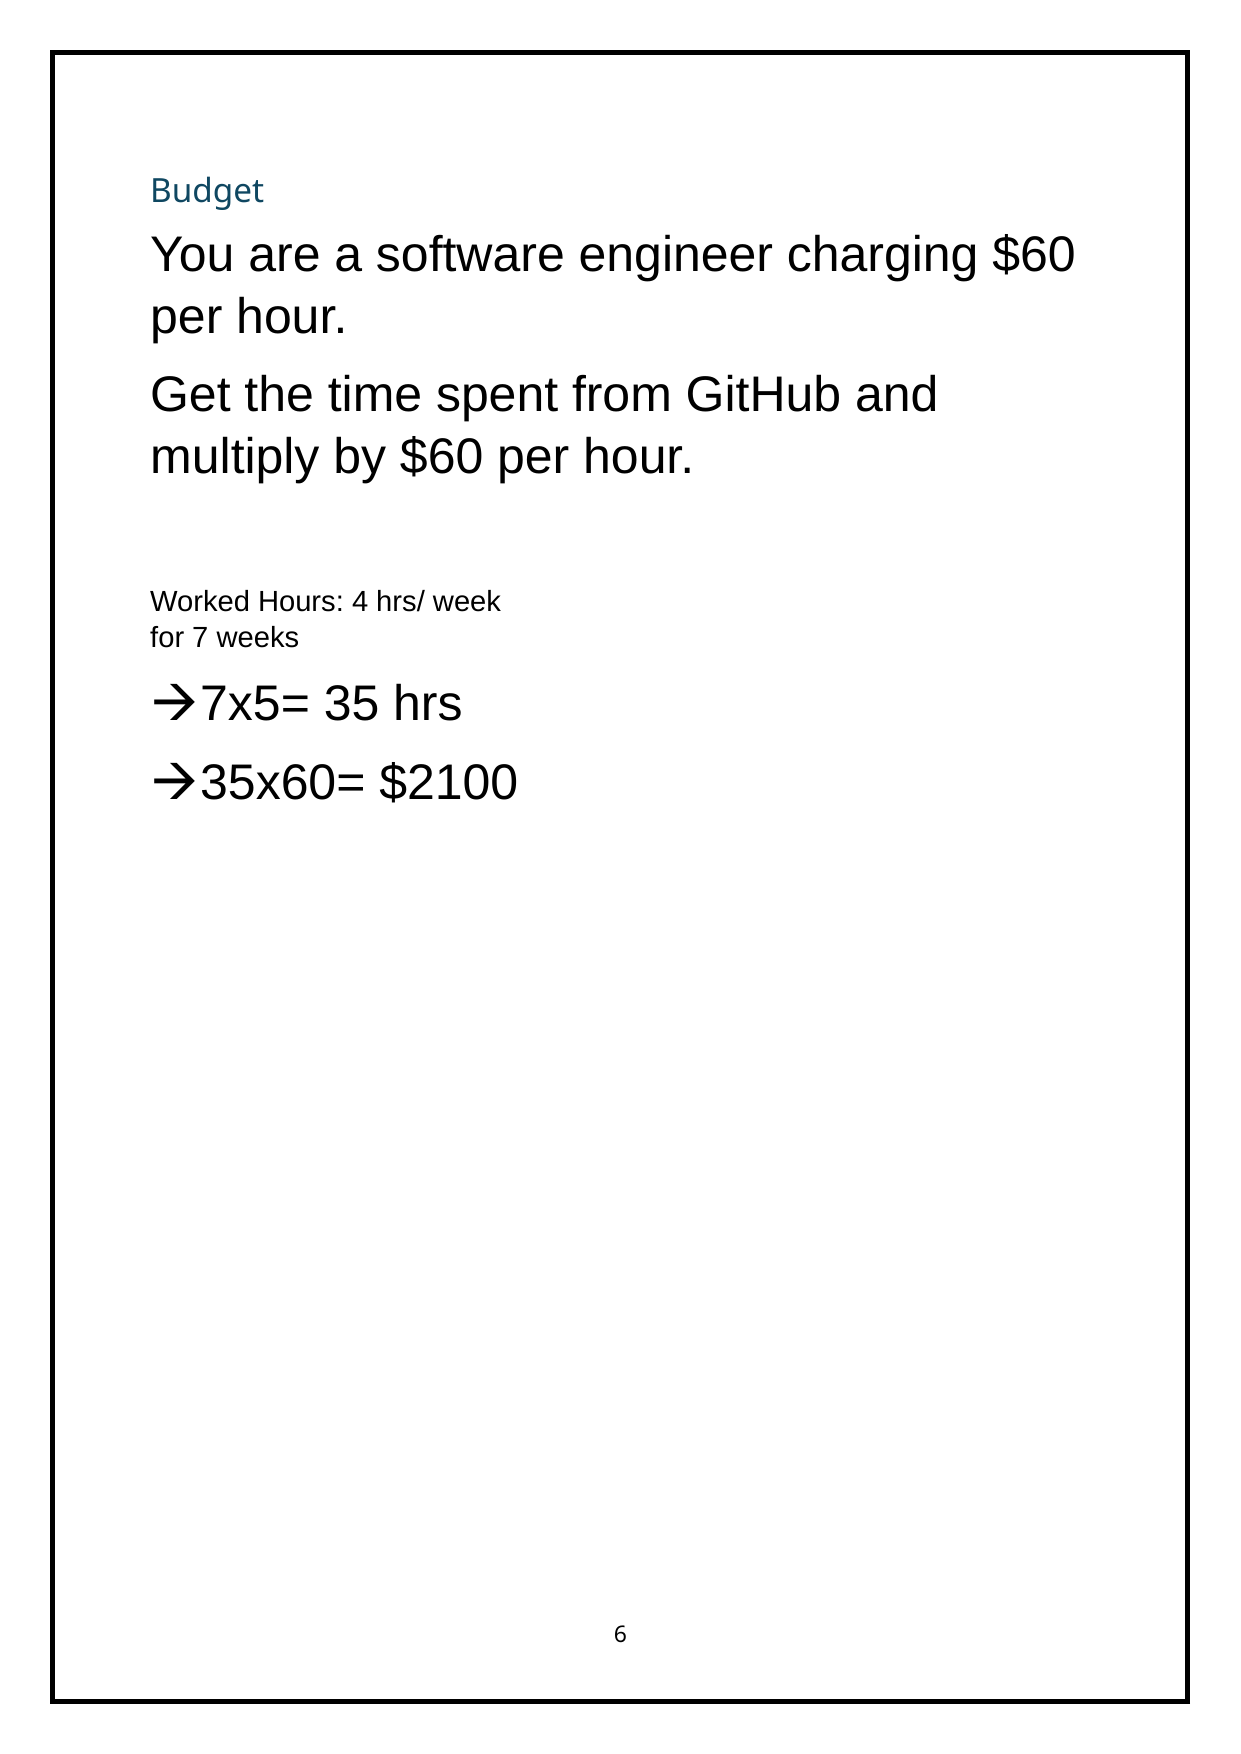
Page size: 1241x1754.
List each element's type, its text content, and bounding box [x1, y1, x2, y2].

text Get the time spent from GitHub and multiply by $60 per hour. [150, 365, 1090, 484]
text 35x60= $2100 [150, 752, 1090, 810]
text Worked Hours: 4 hrs/ week for 7 weeks [150, 584, 1090, 654]
text You are a software engineer charging $60 per hour. [150, 224, 1090, 343]
text 7x5= 35 hrs [150, 673, 1090, 731]
subtitle Budget [150, 167, 1090, 212]
